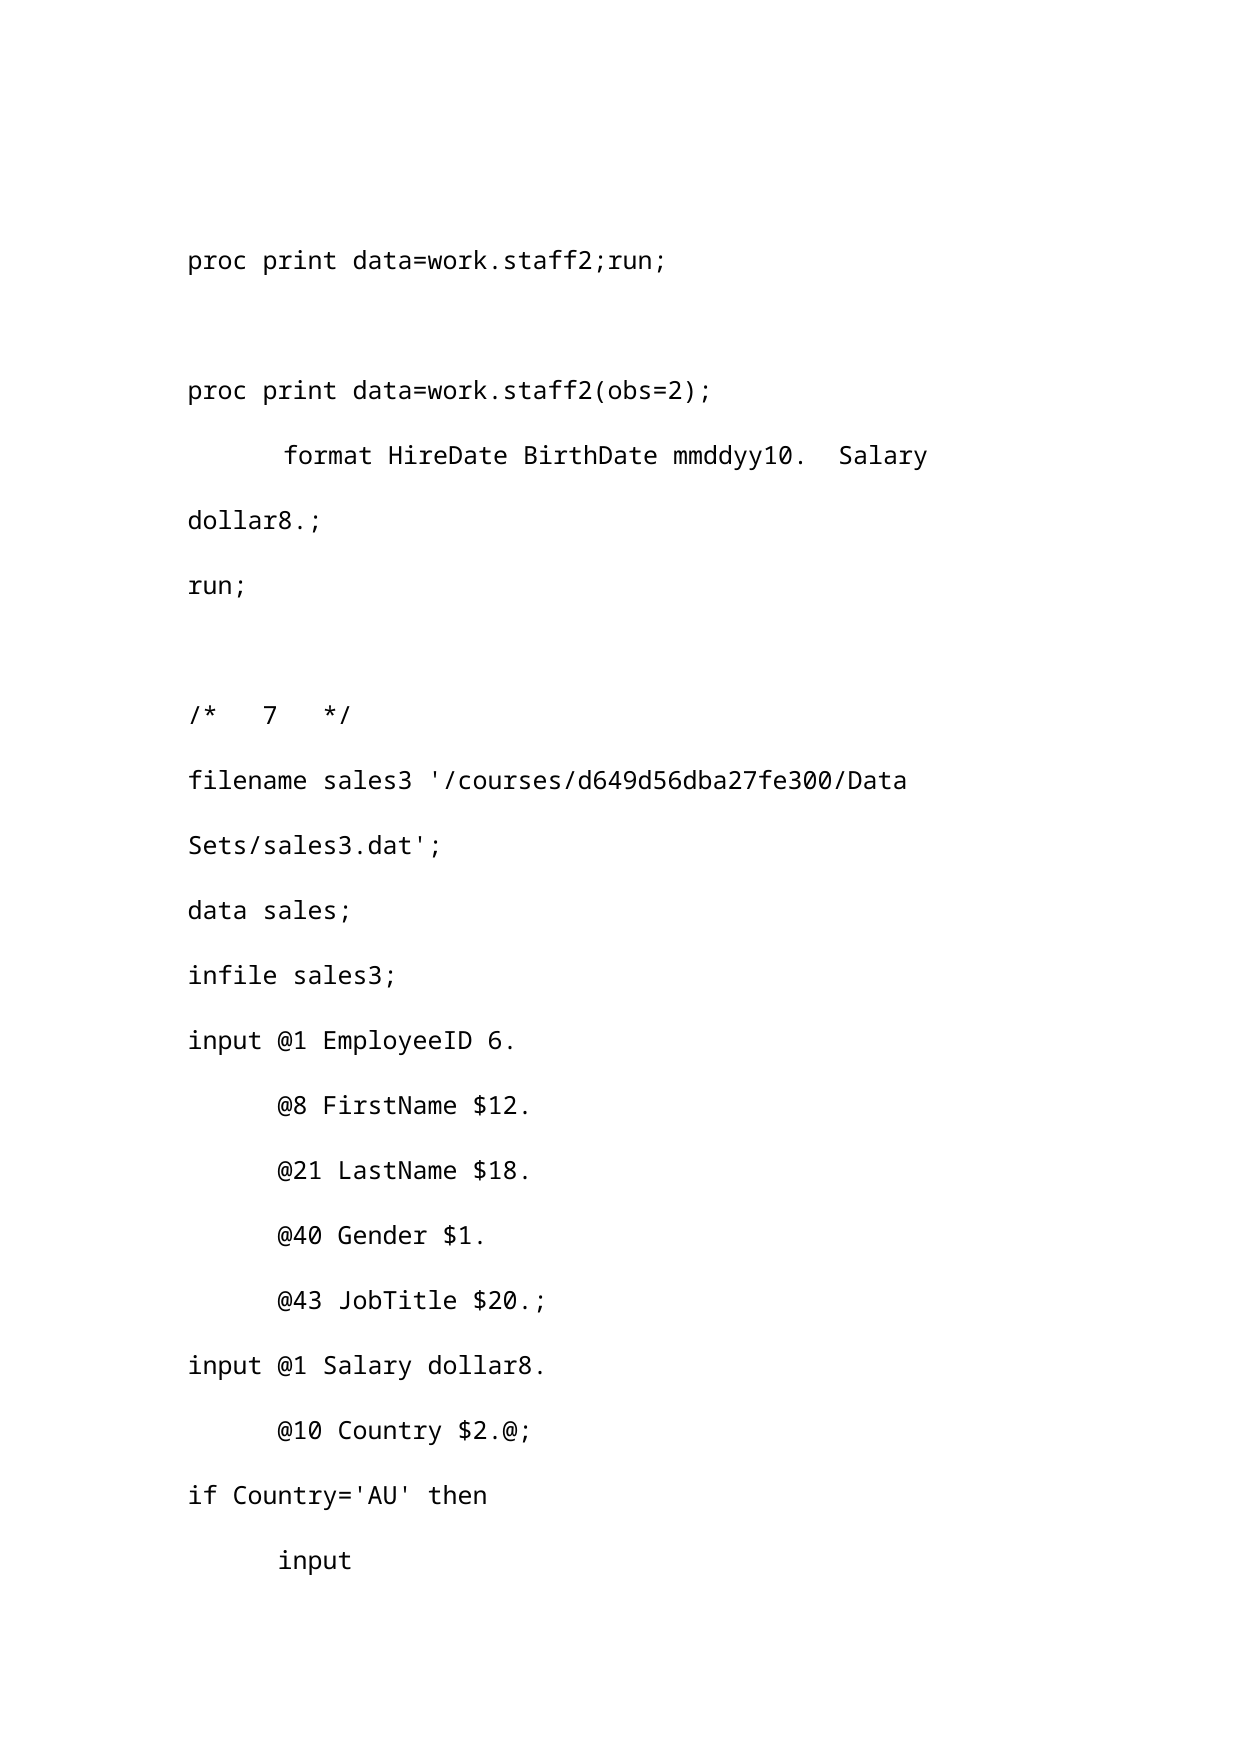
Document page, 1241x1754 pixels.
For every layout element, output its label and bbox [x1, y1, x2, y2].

text [187, 162, 1053, 1592]
